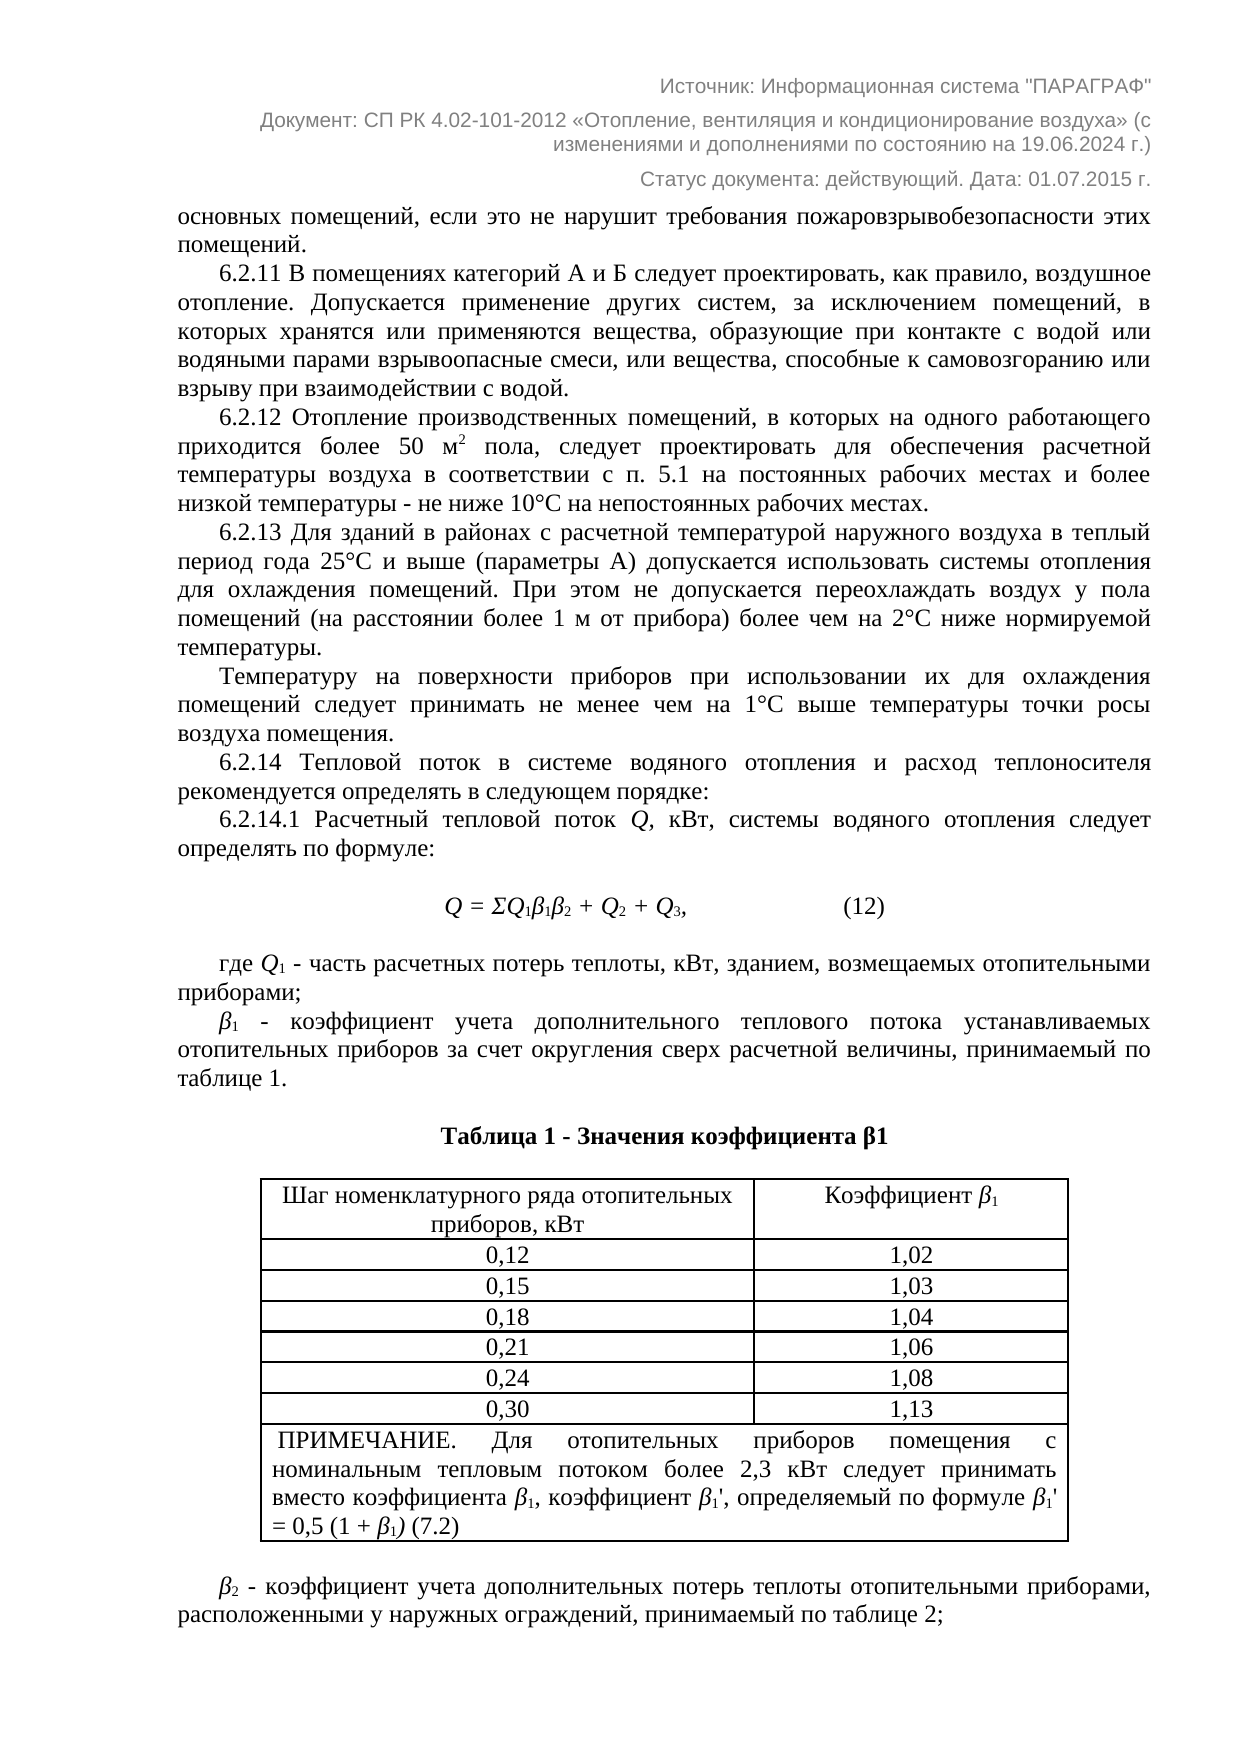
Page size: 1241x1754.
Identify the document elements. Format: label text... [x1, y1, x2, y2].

text β1 - коэффициент учета дополнительного теплового потока устанавливаемых отопительных приборов за счет округления сверх расчетной величины, принимаемый по таблице 1. [177, 1006, 1152, 1092]
text Таблица 1 - Значения коэффициента β1 [177, 1121, 1152, 1149]
table_cell 1,03 [755, 1271, 1067, 1299]
table_cell 0,15 [262, 1271, 753, 1299]
text 6.2.14.1 Расчетный тепловой поток Q, кВт, системы водяного отопления следует определять по формуле: [177, 804, 1152, 862]
table_cell 1,02 [755, 1240, 1067, 1269]
table_cell 0,12 [262, 1240, 753, 1269]
text 6.2.11 В помещениях категорий А и Б следует проектировать, как правило, воздушное отопление. Допускается применение других систем, за исключением помещений, в которых хранятся или применяются вещества, образующие при контакте с водой или водяными парами взрывоопасные смеси, или вещества, способные к самовозгоранию или взрыву при взаимодействии с водой. [177, 258, 1152, 402]
text Q = ΣQ1β1β2 + Q2 + Q3, (12) [177, 891, 1152, 919]
table_header Шаг номенклатурного ряда отопительных приборов, кВт [262, 1180, 753, 1238]
table_cell 1,06 [755, 1333, 1067, 1361]
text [177, 201, 1152, 258]
table_cell 1,04 [755, 1302, 1067, 1330]
text β2 - коэффициент учета дополнительных потерь теплоты отопительными приборами, расположенными у наружных ограждений, принимаемый по таблице 2; [177, 1571, 1152, 1628]
table_cell 0,18 [262, 1302, 753, 1330]
table_cell 0,21 [262, 1333, 753, 1361]
table_cell 0,30 [262, 1394, 753, 1423]
table_cell 1,08 [755, 1363, 1067, 1392]
text 6.2.13 Для зданий в районах с расчетной температурой наружного воздуха в теплый период года 25°С и выше (параметры А) допускается использовать системы отопления для охлаждения помещений. При этом не допускается переохлаждать воздух у пола помещений (на расстоянии более 1 м от прибора) более чем на 2°С ниже нормируемой температуры. [177, 517, 1152, 661]
table_cell 1,13 [755, 1394, 1067, 1423]
table_cell ПРИМЕЧАНИЕ. Для отопительных приборов помещения с номинальным тепловым потоком более 2,3 кВт следует принимать вместо коэффициента β1, коэффициент β1', определяемый по формуле β1' = 0,5 (1 + β1) (7.2) [262, 1425, 1067, 1540]
text 6.2.12 Отопление производственных помещений, в которых на одного работающего приходится более 50 м2 пола, следует проектировать для обеспечения расчетной температуры воздуха в соответствии с п. 5.1 на постоянных рабочих местах и более низкой температуры - не ниже 10°С на непостоянных рабочих местах. [177, 402, 1152, 517]
text где Q1 - часть расчетных потерь теплоты, кВт, зданием, возмещаемых отопительными приборами; [177, 948, 1152, 1006]
text 6.2.14 Тепловой поток в системе водяного отопления и расход теплоносителя рекомендуется определять в следующем порядке: [177, 747, 1152, 804]
table_header Коэффициент β1 [755, 1180, 1067, 1238]
table_cell 0,24 [262, 1363, 753, 1392]
text Температуру на поверхности приборов при использовании их для охлаждения помещений следует принимать не менее чем на 1°С выше температуры точки росы воздуха помещения. [177, 661, 1152, 747]
